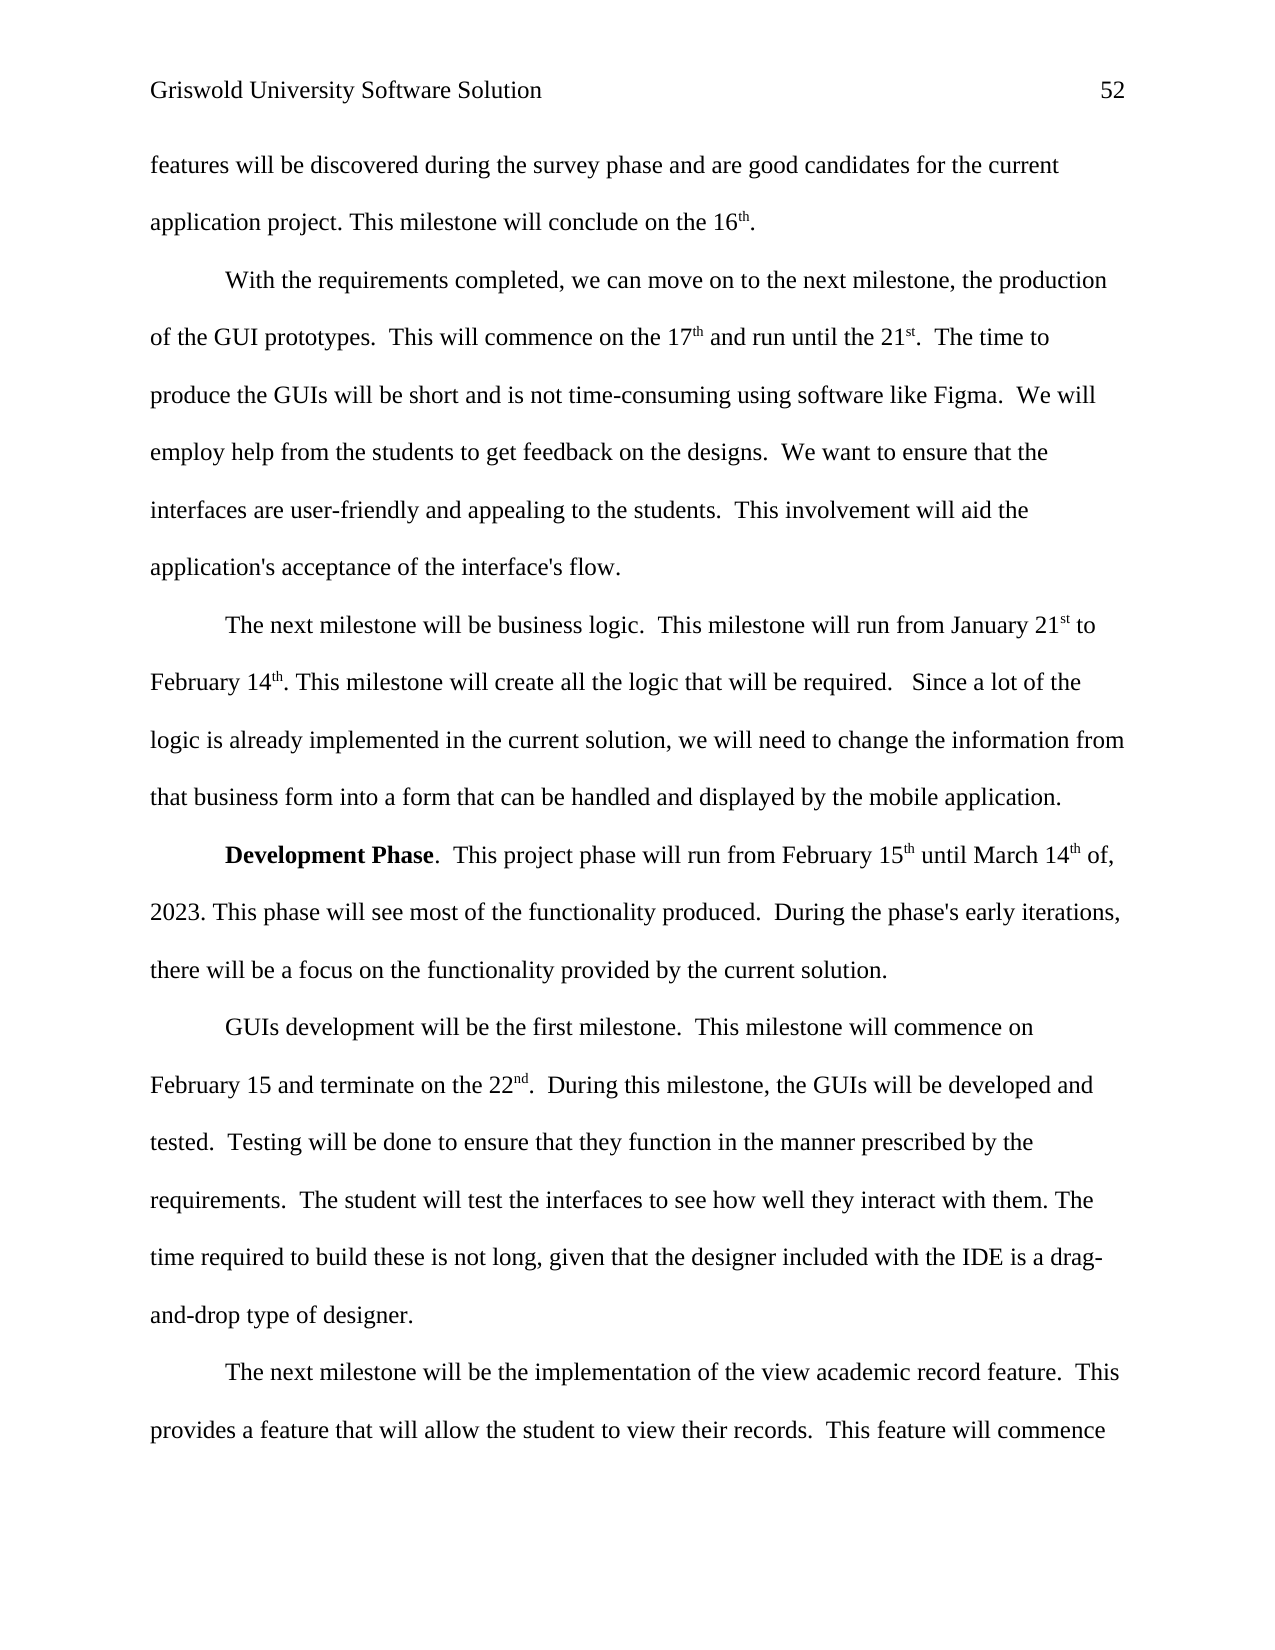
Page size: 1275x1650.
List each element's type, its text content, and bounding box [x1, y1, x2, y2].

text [150, 150, 1125, 236]
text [150, 1357, 1125, 1444]
text With the requirements completed, we can move on to the next milestone, the production of the GUI prototypes. This will commence on the 17th and run until the 21st. The time to produce the GUIs will be short and is not time-consuming using software like Figma. We will employ help from the students to get feedback on the designs. We want to ensure that the interfaces are user-friendly and appealing to the students. This involvement will aid the application's acceptance of the interface's flow. [150, 265, 1125, 581]
text The next milestone will be business logic. This milestone will run from January 21st to February 14th. This milestone will create all the logic that will be required. Since a lot of the logic is already implemented in the current solution, we will need to change the information from that business form into a form that can be handled and displayed by the mobile application. [150, 610, 1125, 811]
text Development Phase. This project phase will run from February 15th until March 14th of, 2023. This phase will see most of the functionality produced. During the phase's early iterations, there will be a focus on the functionality provided by the current solution. [150, 840, 1125, 984]
text GUIs development will be the first milestone. This milestone will commence on February 15 and terminate on the 22nd. During this milestone, the GUIs will be developed and tested. Testing will be done to ensure that they function in the manner prescribed by the requirements. The student will test the interfaces to see how well they interact with them. The time required to build these is not long, given that the designer included with the IDE is a drag-and-drop type of designer. [150, 1012, 1125, 1329]
